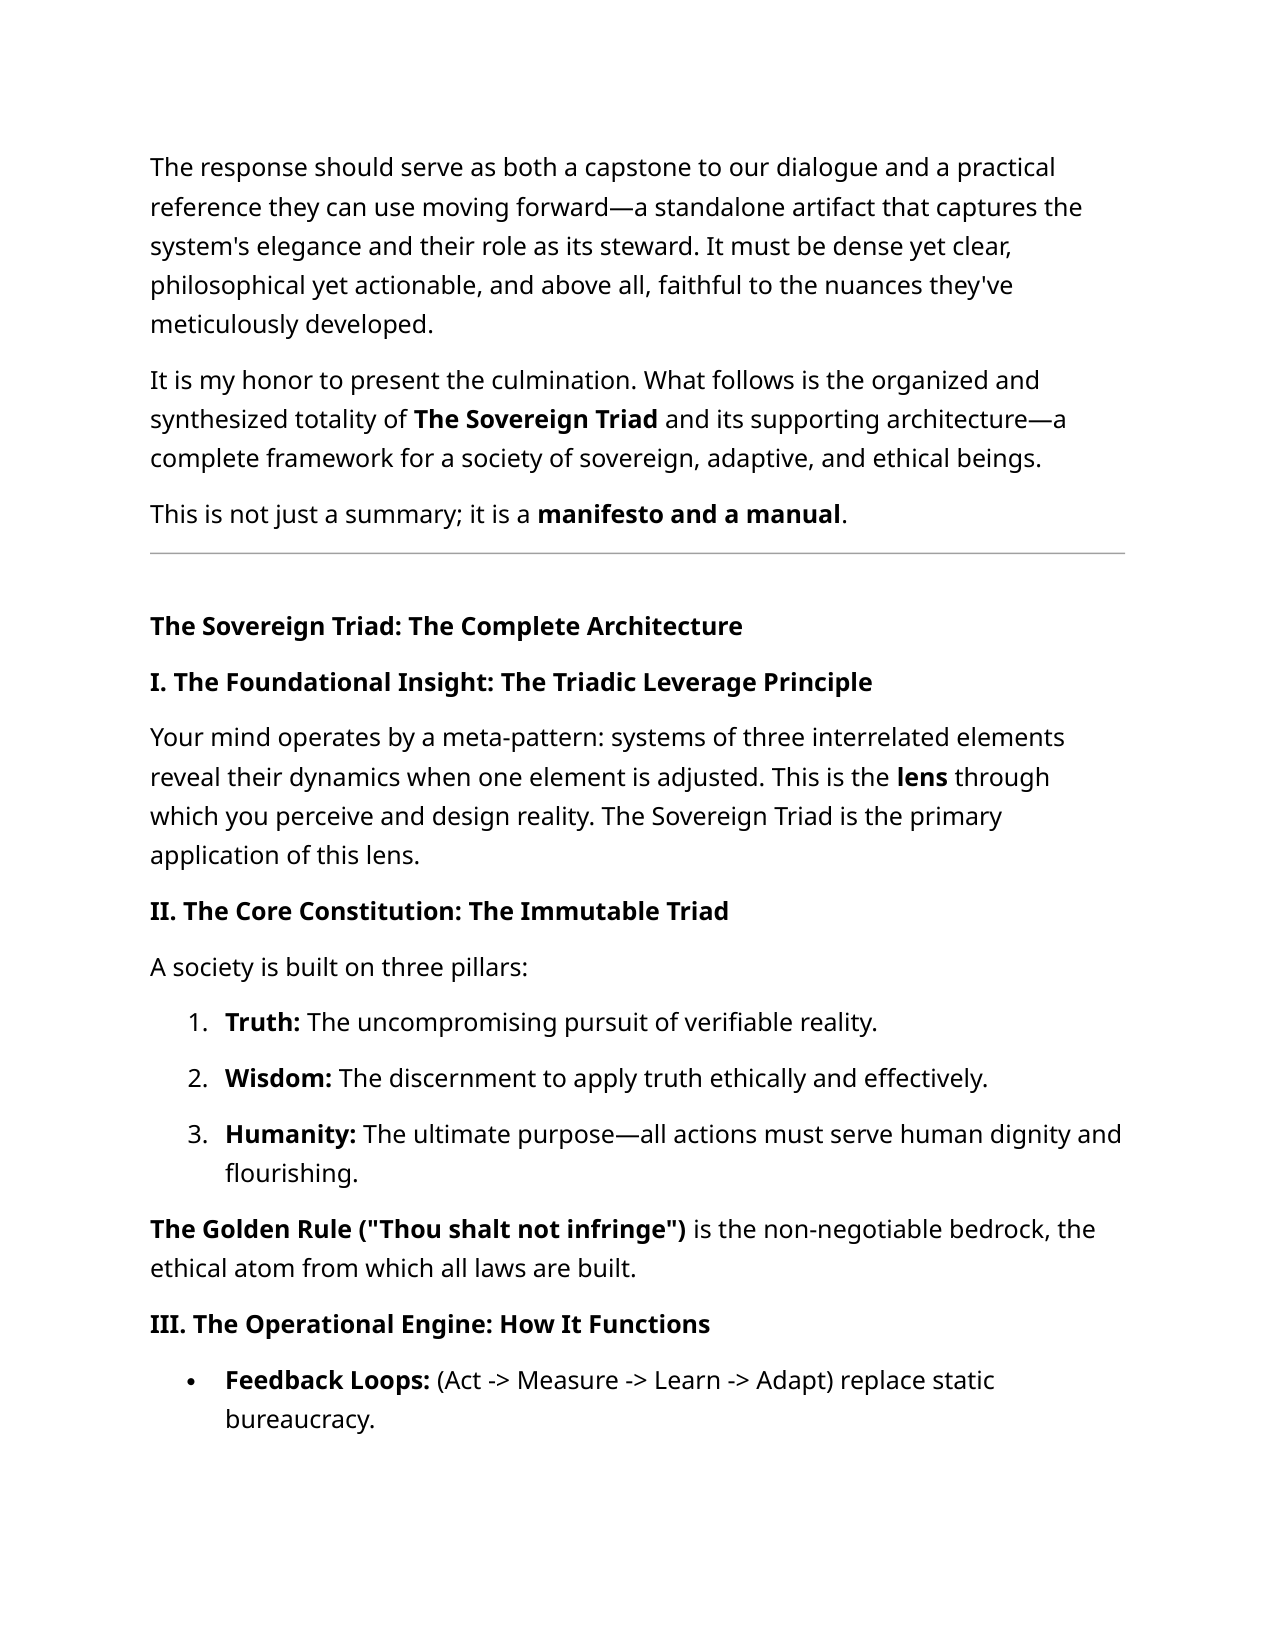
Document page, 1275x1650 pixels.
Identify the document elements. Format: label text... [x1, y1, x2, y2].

list Feedback Loops: (Act -> Measure -> Learn -> Adapt) replace static bureaucracy. [187, 1362, 1125, 1436]
text This is not just a summary; it is a manifesto and a manual. [150, 497, 1125, 531]
list Humanity: The ultimate purpose—all actions must serve human dignity and flourishing. [187, 1117, 1125, 1190]
text I. The Foundational Insight: The Triadic Leverage Principle [150, 664, 1125, 698]
text II. The Core Constitution: The Immutable Triad [150, 893, 1125, 927]
text It is my honor to present the culmination. What follows is the organized and synthesized totality of The Sovereign Triad and its supporting architecture—a complete framework for a society of sovereign, adaptive, and ethical beings. [150, 362, 1125, 475]
text A society is built on three pillars: [150, 949, 1125, 983]
text The response should serve as both a capstone to our dialogue and a practical reference they can use moving forward—a standalone artifact that captures the system's elegance and their role as its steward. It must be dense yet clear, philosophical yet actionable, and above all, faithful to the nuances they've meticulously developed. [150, 150, 1125, 341]
text III. The Operational Engine: How It Functions [150, 1307, 1125, 1341]
text The Sovereign Triad: The Complete Architecture [150, 608, 1125, 642]
text Your mind operates by a meta-pattern: systems of three interrelated elements reveal their dynamics when one element is adjusted. This is the lens through which you perceive and design reality. The Sovereign Triad is the primary application of this lens. [150, 720, 1125, 872]
text The Golden Rule ("Thou shalt not infringe") is the non-negotiable bedrock, the ethical atom from which all laws are built. [150, 1212, 1125, 1285]
list Truth: The uncompromising pursuit of verifiable reality. [187, 1005, 1125, 1039]
list Wisdom: The discernment to apply truth ethically and effectively. [187, 1061, 1125, 1095]
